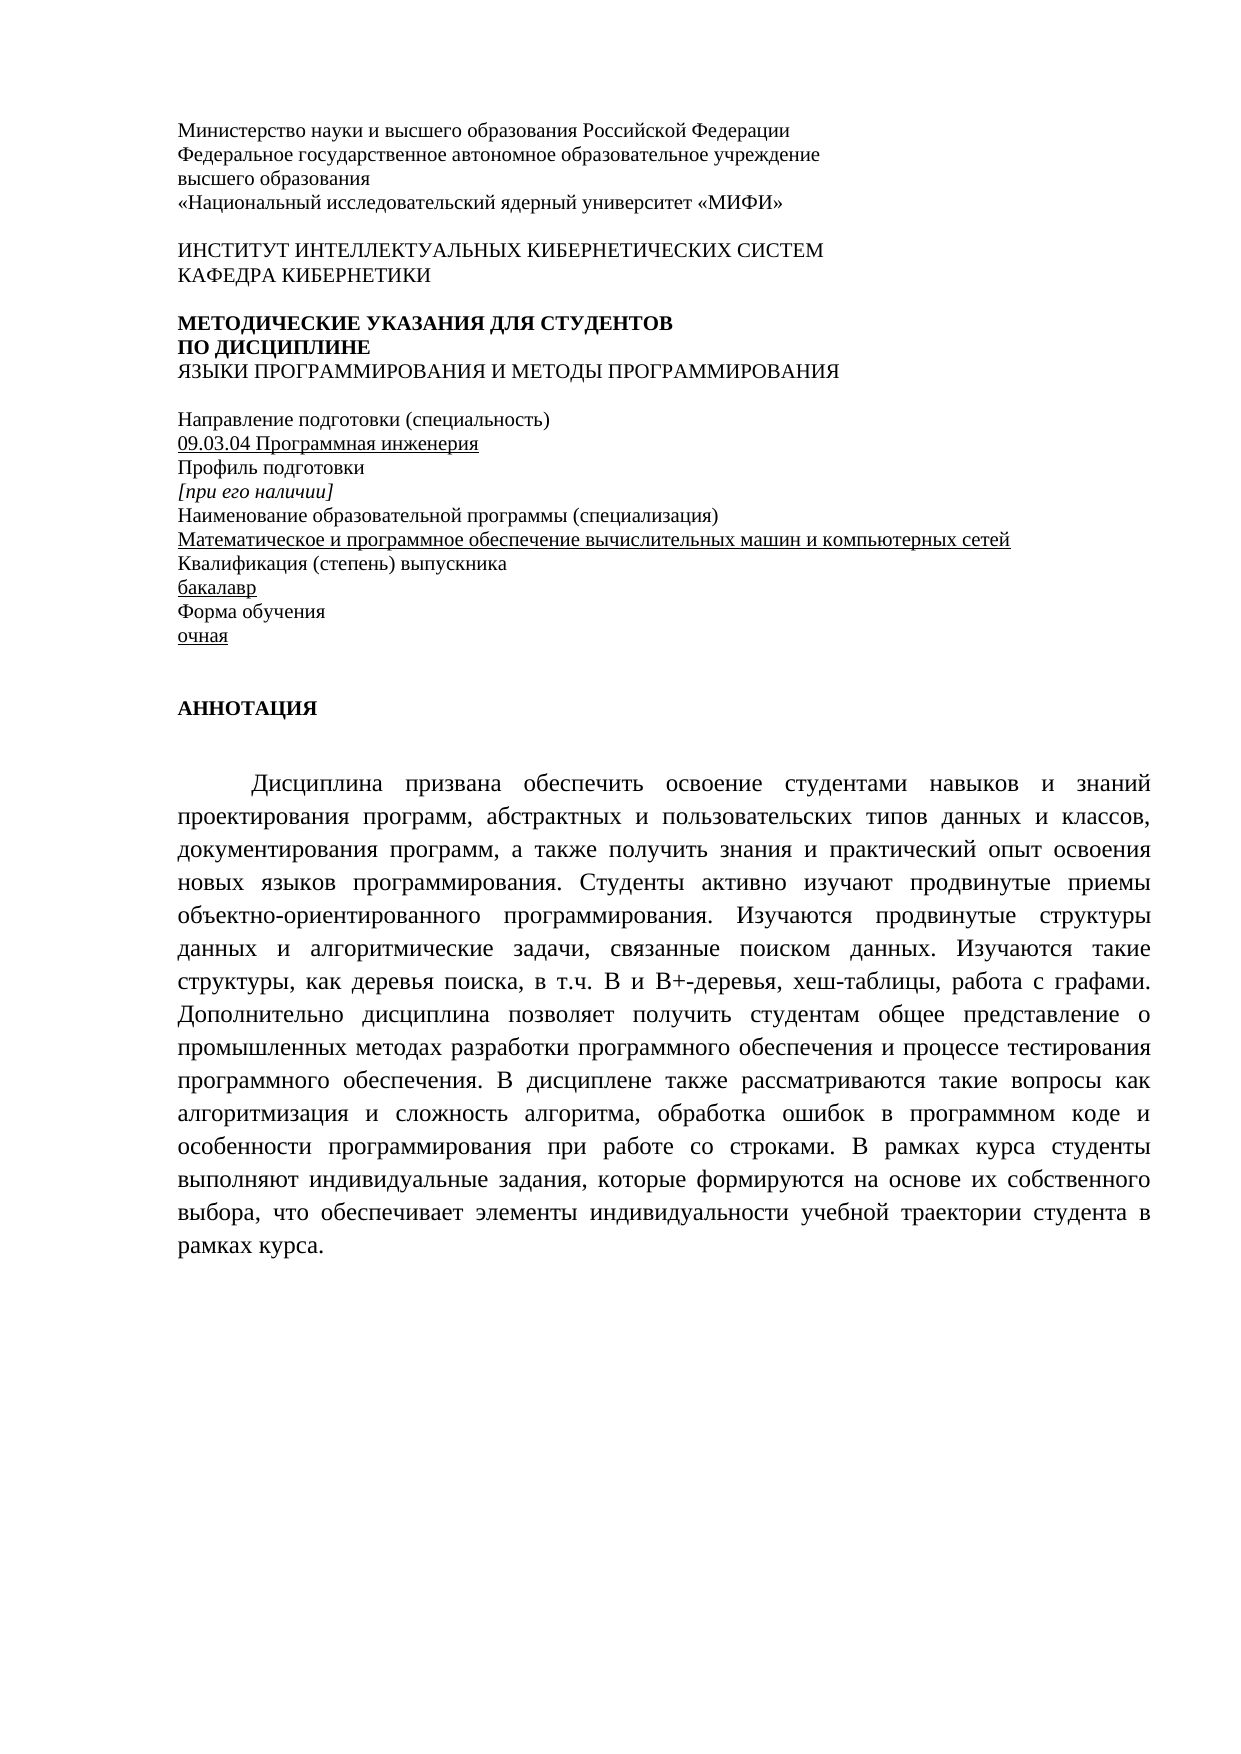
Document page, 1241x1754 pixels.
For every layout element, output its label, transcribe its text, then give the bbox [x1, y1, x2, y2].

text Дисциплина призвана обеспечить освоение студентами навыков и знаний проектирования программ, абстрактных и пользовательских типов данных и классов, документирования программ, а также получить знания и практический опыт освоения новых языков программирования. Студенты активно изучают продвинутые приемы объектно-ориентированного программирования. Изучаются продвинутые структуры данных и алгоритмические задачи, связанные поиском данных. Изучаются такие структуры, как деревья поиска, в т.ч. B и B+-деревья, хеш-таблицы, работа с графами. Дополнительно дисциплина позволяет получить студентам общее представление о промышленных методах разработки программного обеспечения и процессе тестирования программного обеспечения. В дисциплене также рассматриваются такие вопросы как алгоритмизация и сложность алгоритма, обработка ошибок в программном коде и особенности программирования при работе со строками. В рамках курса студенты выполняют индивидуальные задания, которые формируются на основе их собственного выбора, что обеспечивает элементы индивидуальности учебной траектории студента в рамках курса. [177, 768, 1152, 1259]
